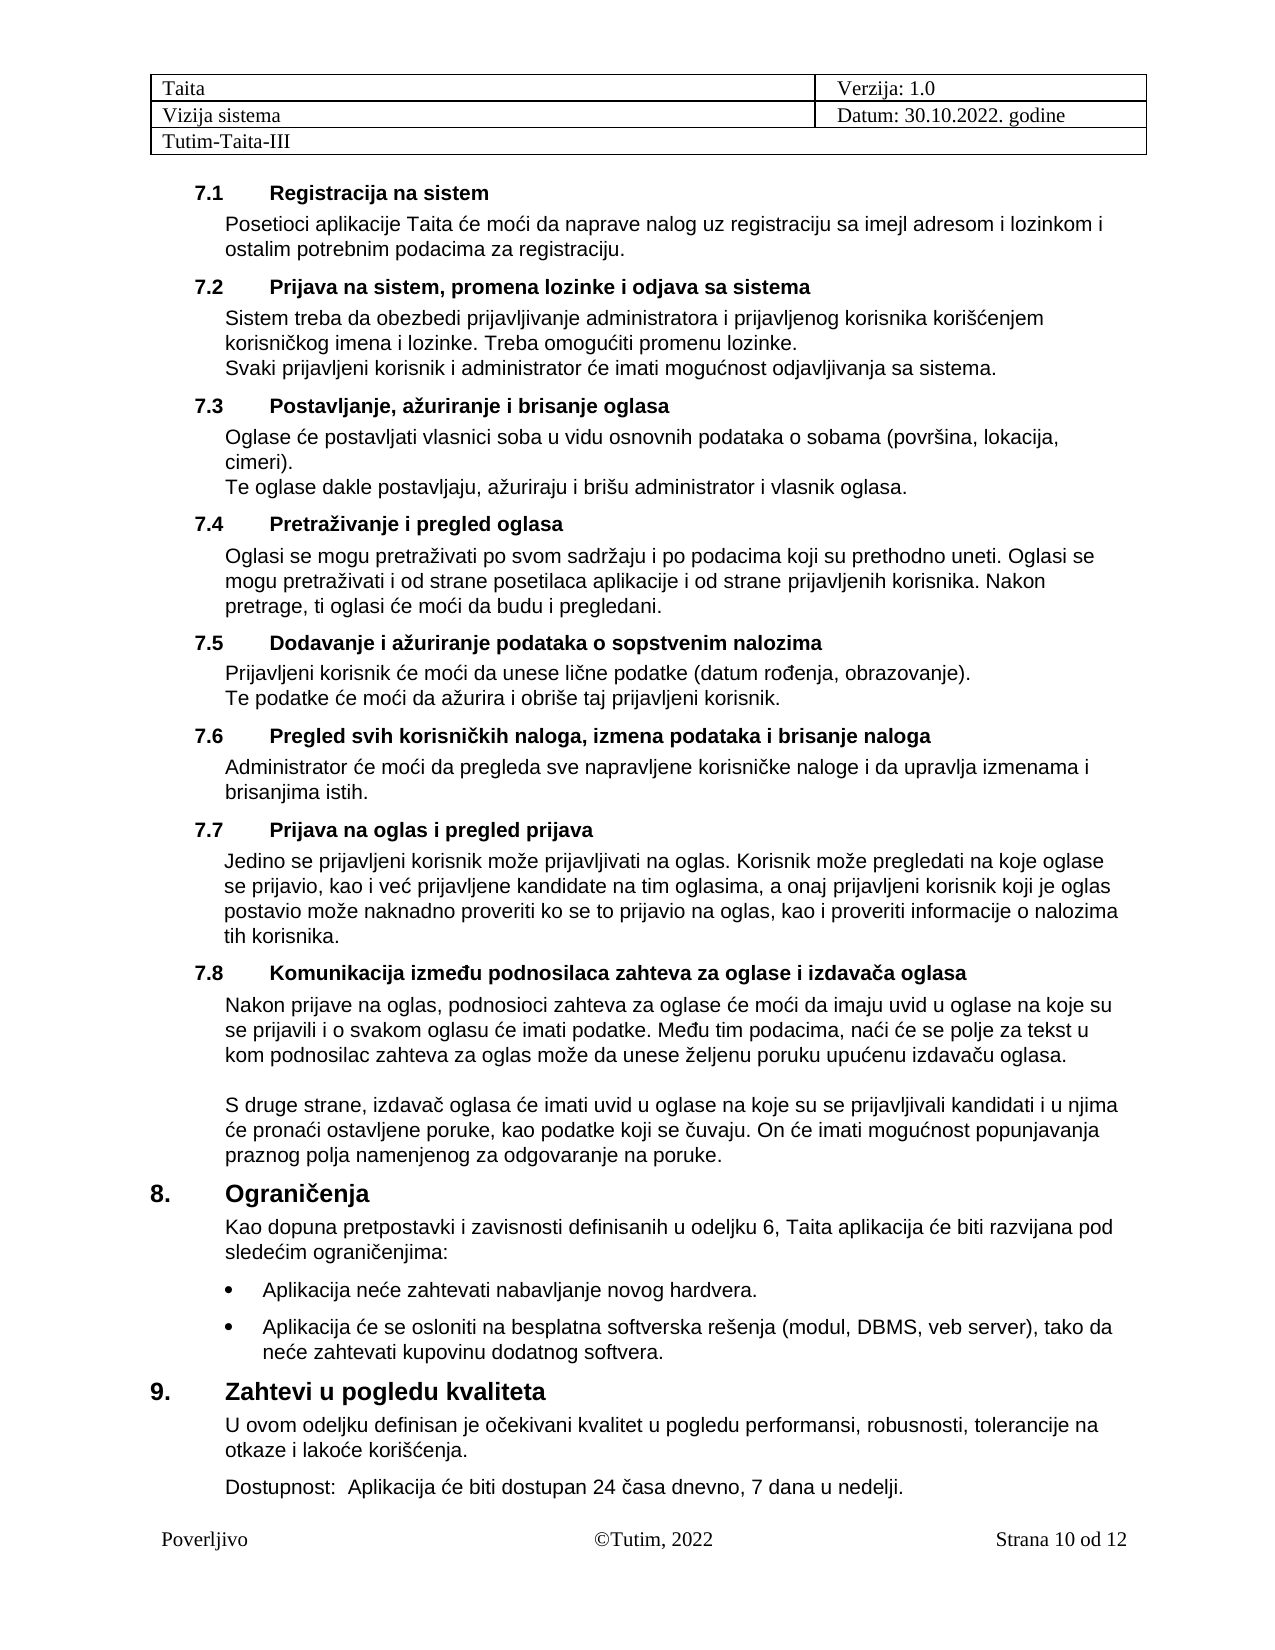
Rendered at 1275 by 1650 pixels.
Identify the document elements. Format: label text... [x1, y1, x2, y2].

text Posetioci aplikacije Taita će moći da naprave nalog uz registraciju sa imejl adresom i lozinkom i ostalim potrebnim podacima za registraciju. [225, 211, 1125, 261]
subtitle Postavljanje, ažuriranje i brisanje oglasa [194, 392, 1125, 417]
subtitle Prijava na oglas i pregled prijava [194, 816, 1125, 841]
text S druge strane, izdavač oglasa će imati uvid u oglase na koje su se prijavljivali kandidati i u njima će pronaći ostavljene poruke, kao podatke koji se čuvaju. On će imati mogućnost popunjavanja praznog polja namenjenog za odgovaranje na poruke. [225, 1091, 1125, 1166]
text Te oglase dakle postavljaju, ažuriraju i brišu administrator i vlasnik oglasa. [225, 474, 1125, 499]
text U ovom odeljku definisan je očekivani kvalitet u pogledu performansi, robusnosti, tolerancije na otkaze i lakoće korišćenja. [225, 1411, 1125, 1461]
text Nakon prijave na oglas, podnosioci zahteva za oglase će moći da imaju uvid u oglase na koje su se prijavili i o svakom oglasu će imati podatke. Među tim podacima, naći će se polje za tekst u kom podnosilac zahteva za oglas može da unese željenu poruku upućenu izdavaču oglasa. [225, 991, 1125, 1066]
text Te podatke će moći da ažurira i obriše taj prijavljeni korisnik. [225, 685, 1125, 710]
text Svaki prijavljeni korisnik i administrator će imati mogućnost odjavljivanja sa sistema. [225, 355, 1125, 380]
subtitle Pretraživanje i pregled oglasa [194, 511, 1125, 536]
subtitle Zahtevi u pogledu kvaliteta [150, 1376, 1125, 1405]
subtitle Komunikacija između podnosilaca zahteva za oglase i izdavača oglasa [194, 960, 1125, 985]
subtitle Prijava na sistem, promena lozinke i odjava sa sistema [194, 274, 1125, 299]
text Oglasi se mogu pretraživati po svom sadržaju i po podacima koji su prethodno uneti. Oglasi se mogu pretraživati i od strane posetilaca aplikacije i od strane prijavljenih korisnika. Nakon pretrage, ti oglasi će moći da budu i pregledani. [225, 542, 1125, 617]
text Kao dopuna pretpostavki i zavisnosti definisanih u odeljku 6, Taita aplikacija će biti razvijana pod sledećim ograničenjima: [225, 1214, 1125, 1264]
list Aplikacija neće zahtevati nabavljanje novog hardvera. [225, 1276, 1125, 1301]
subtitle Ograničenja [150, 1179, 1125, 1208]
text Administrator će moći da pregleda sve napravljene korisničke naloge i da upravlja izmenama i brisanjima istih. [225, 754, 1125, 804]
list Aplikacija će se osloniti na besplatna softverska rešenja (modul, DBMS, veb server), tako da neće zahtevati kupovinu dodatnog softvera. [225, 1314, 1125, 1364]
text Sistem treba da obezbedi prijavljivanje administratora i prijavljenog korisnika korišćenjem korisničkog imena i lozinke. Treba omogućiti promenu lozinke. [225, 305, 1125, 355]
subtitle Registracija na sistem [194, 180, 1125, 205]
text Oglase će postavljati vlasnici soba u vidu osnovnih podataka o sobama (površina, lokacija, cimeri). [225, 424, 1125, 474]
text Prijavljeni korisnik će moći da unese lične podatke (datum rođenja, obrazovanje). [225, 661, 1125, 685]
text Dostupnost: Aplikacija će biti dostupan 24 časa dnevno, 7 dana u nedelji. [225, 1474, 1125, 1499]
subtitle Pregled svih korisničkih naloga, izmena podataka i brisanje naloga [194, 723, 1125, 748]
subtitle Dodavanje i ažuriranje podataka o sopstvenim nalozima [194, 630, 1125, 655]
text Jedino se prijavljeni korisnik može prijavljivati na oglas. Korisnik može pregledati na koje oglase se prijavio, kao i već prijavljene kandidate na tim oglasima, a onaj prijavljeni korisnik koji je oglas postavio može naknadno proveriti ko se to prijavio na oglas, kao i proveriti informacije o nalozima tih korisnika. [224, 848, 1125, 948]
